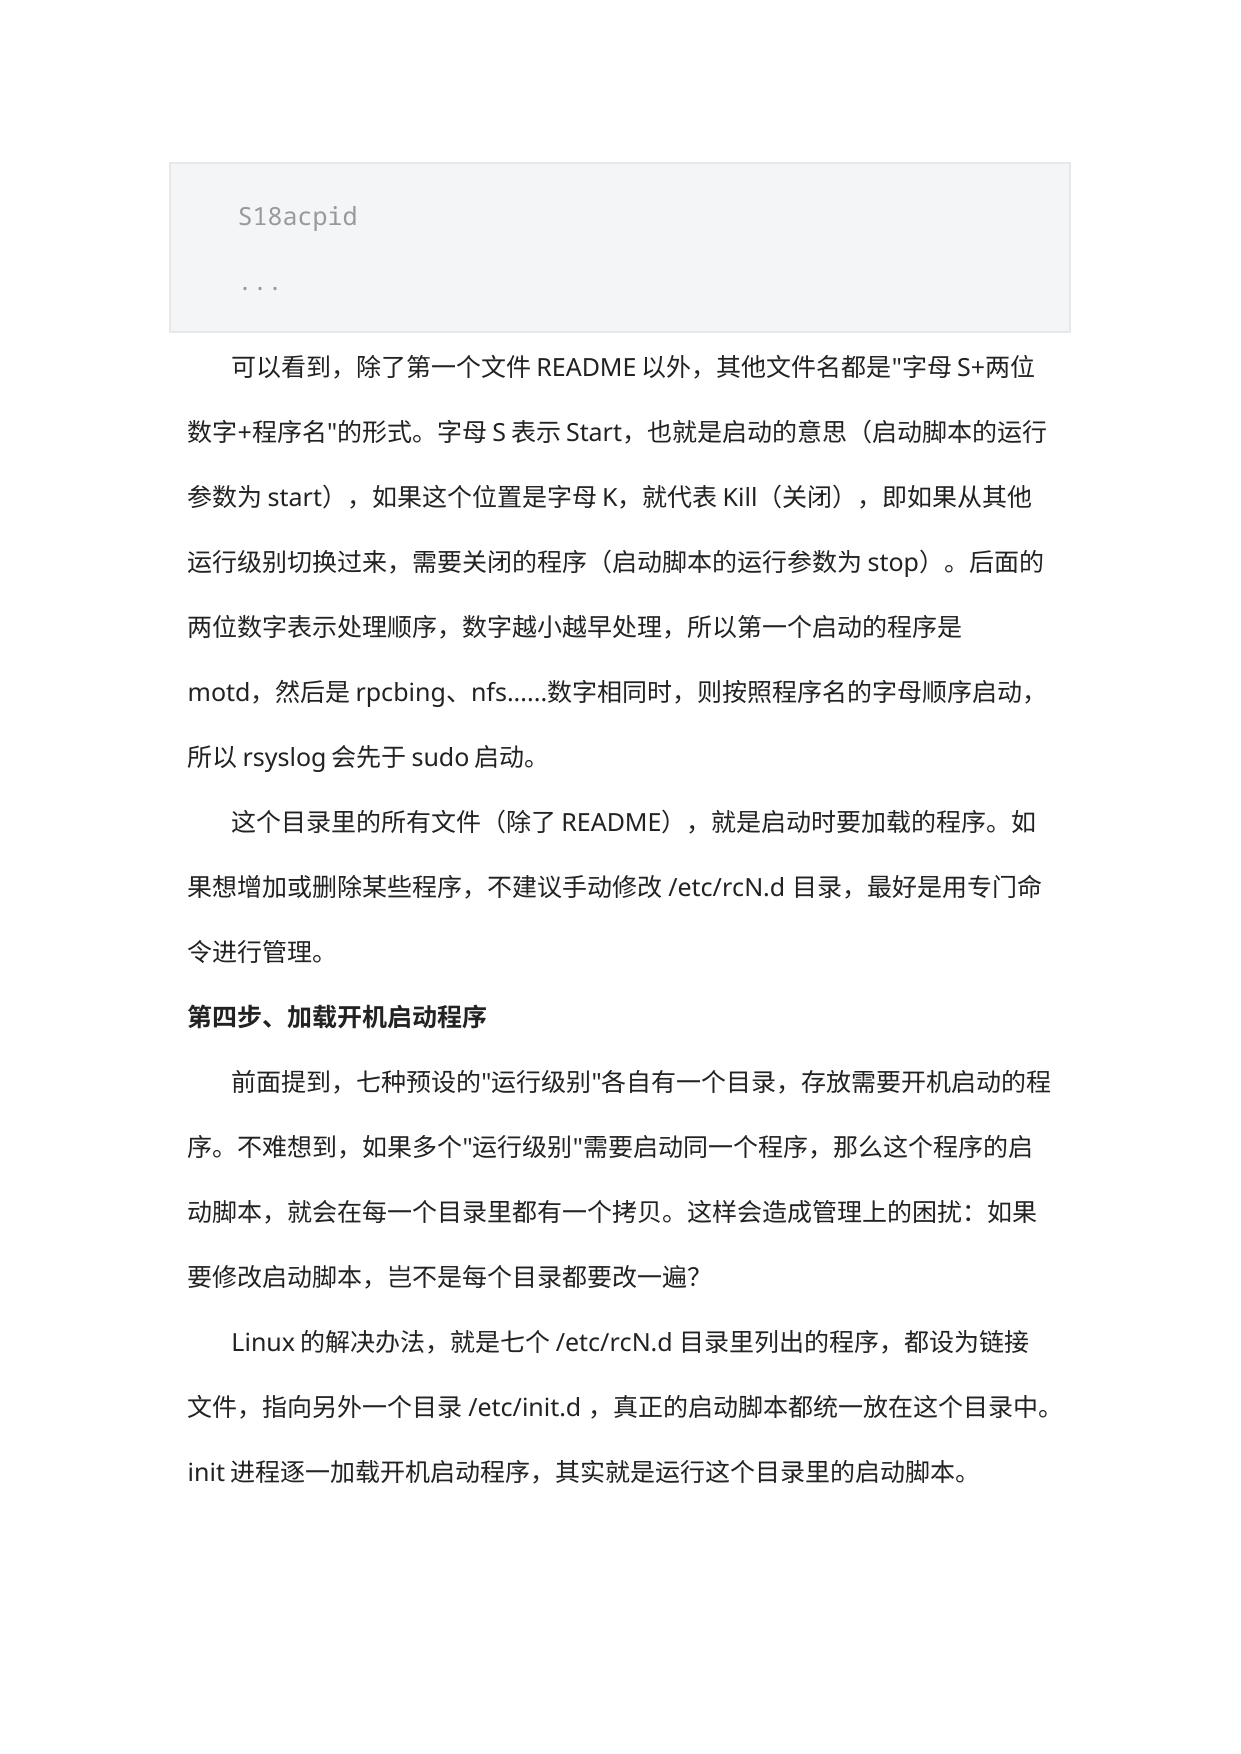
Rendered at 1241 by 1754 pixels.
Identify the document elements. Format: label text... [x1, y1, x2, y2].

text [171, 164, 1069, 331]
text 前面提到，七种预设的"运行级别"各自有一个目录，存放需要开机启动的程序。不难想到，如果多个"运行级别"需要启动同一个程序，那么这个程序的启动脚本，就会在每一个目录里都有一个拷贝。这样会造成管理上的困扰：如果要修改启动脚本，岂不是每个目录都要改一遍？ [187, 1048, 1053, 1308]
text 这个目录里的所有文件（除了README），就是启动时要加载的程序。如果想增加或删除某些程序，不建议手动修改 /etc/rcN.d 目录，最好是用专门命令进行管理。 [187, 788, 1053, 983]
text Linux的解决办法，就是七个 /etc/rcN.d 目录里列出的程序，都设为链接文件，指向另外一个目录 /etc/init.d ，真正的启动脚本都统一放在这个目录中。init进程逐一加载开机启动程序，其实就是运行这个目录里的启动脚本。 [187, 1308, 1053, 1503]
text 可以看到，除了第一个文件README以外，其他文件名都是"字母S+两位数字+程序名"的形式。字母S表示Start，也就是启动的意思（启动脚本的运行参数为start），如果这个位置是字母K，就代表Kill（关闭），即如果从其他运行级别切换过来，需要关闭的程序（启动脚本的运行参数为stop）。后面的两位数字表示处理顺序，数字越小越早处理，所以第一个启动的程序是motd，然后是rpcbing、nfs......数字相同时，则按照程序名的字母顺序启动，所以rsyslog会先于sudo启动。 [187, 333, 1053, 788]
text 第四步、加载开机启动程序 [187, 983, 1053, 1048]
